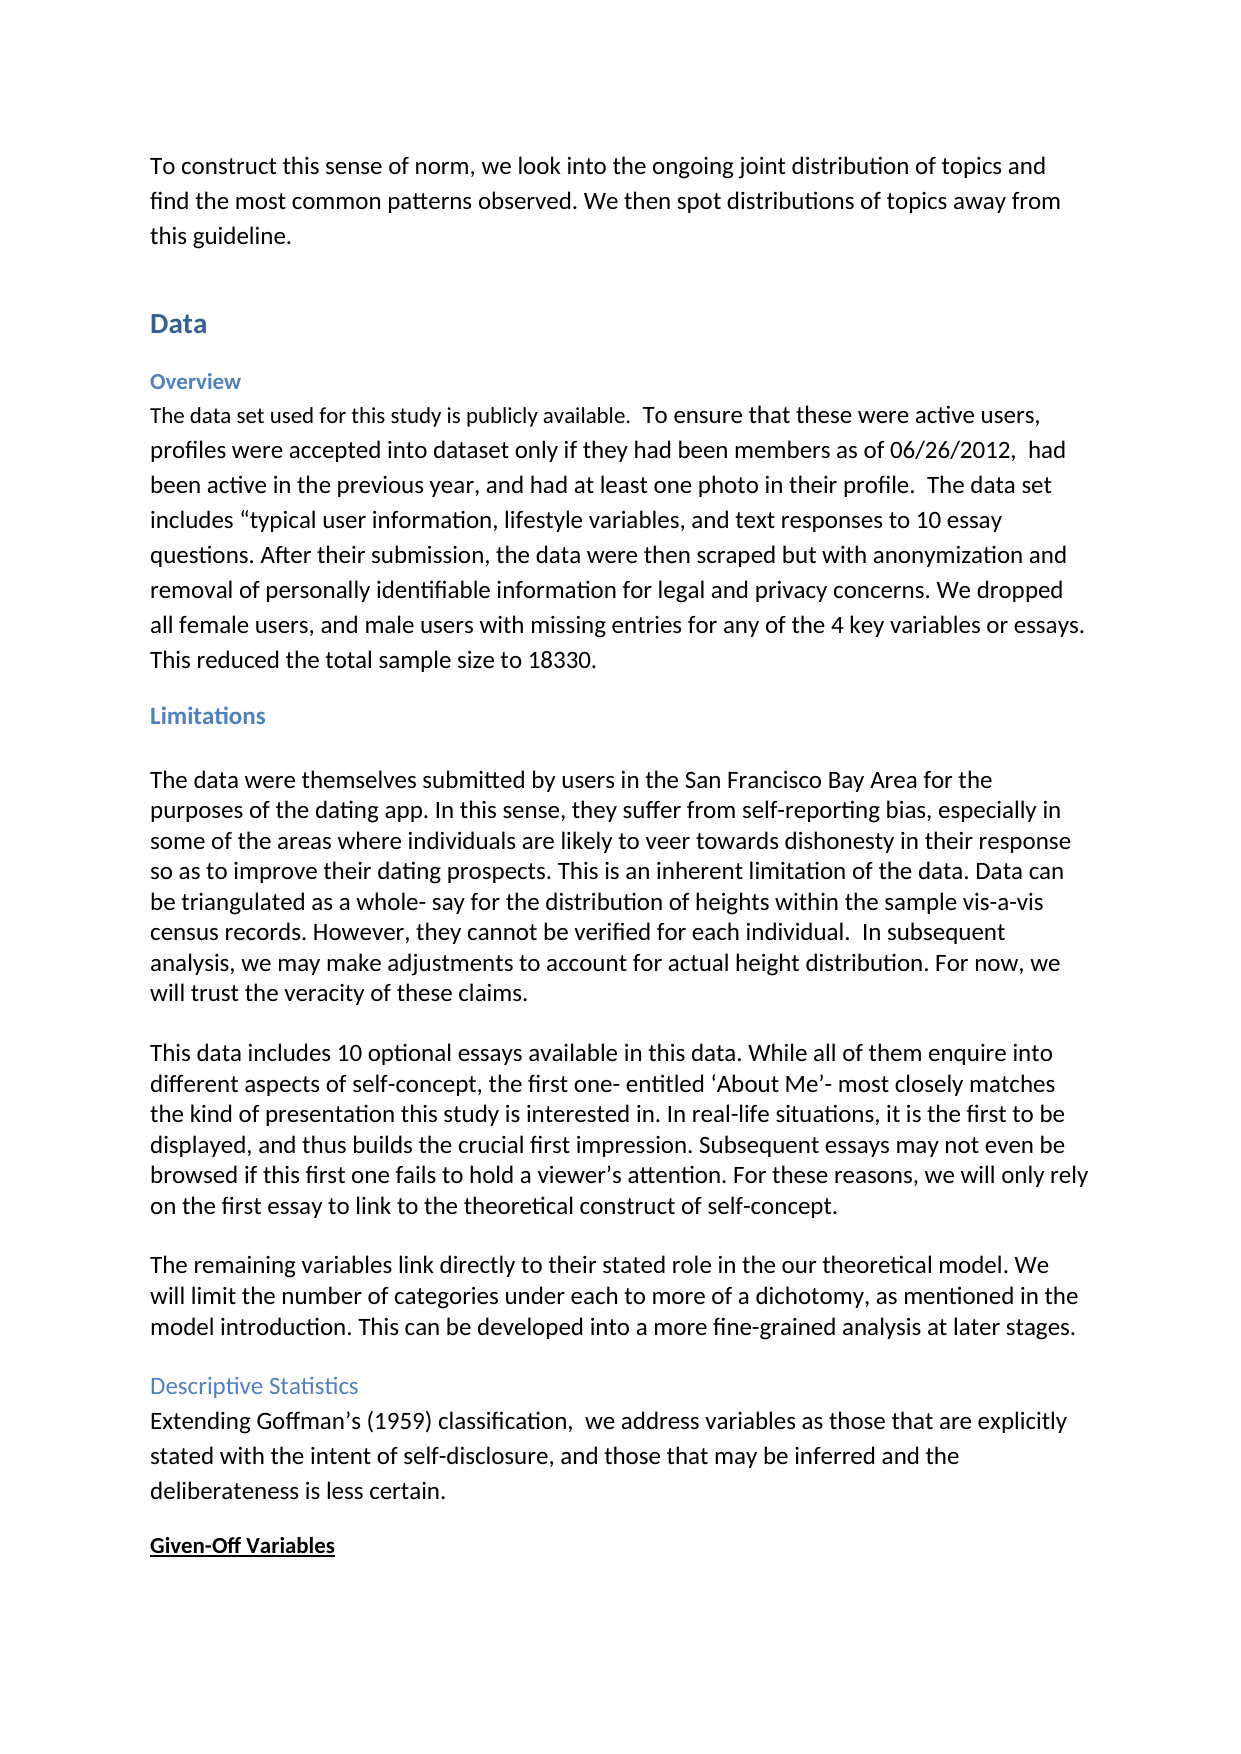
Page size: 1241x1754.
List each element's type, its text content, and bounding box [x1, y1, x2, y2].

text Given-Off Variables [150, 1531, 1090, 1559]
subtitle Descriptive Statistics [150, 1370, 1090, 1401]
text The data set used for this study is publicly available. To ensure that these were active users, profiles were accepted into dataset only if they had been members as of 06/26/2012, had been active in the previous year, and had at least one photo in their profile. The data set includes “typical user information, lifestyle variables, and text responses to 10 essay questions. After their submission, the data were then scraped but with anonymization and removal of personally identifiable information for legal and privacy concerns. We dropped all female users, and male users with missing entries for any of the 4 key variables or essays. This reduced the total sample size to 18330. [150, 399, 1090, 674]
subtitle Overview [150, 367, 1090, 395]
text This data includes 10 optional essays available in this data. While all of them enquire into different aspects of self-concept, the first one- entitled ‘About Me’- most closely matches the kind of presentation this study is interested in. In real-life situations, it is the first to be displayed, and thus builds the crucial first impression. Subsequent essays may not even be browsed if this first one fails to hold a viewer’s attention. For these reasons, we will only rely on the first essay to link to the theoretical construct of self-concept. [150, 1037, 1090, 1220]
text To construct this sense of norm, we look into the ongoing joint distribution of topics and find the most common patterns observed. We then spot distributions of topics away from this guideline. [150, 150, 1090, 251]
subtitle Limitations [150, 700, 1090, 730]
text The remaining variables link directly to their stated role in the our theoretical model. We will limit the number of categories under each to more of a dichotomy, as mentioned in the model introduction. This can be developed into a more fine-grained analysis at later stages. [150, 1249, 1090, 1341]
text The data were themselves submitted by users in the San Francisco Bay Area for the purposes of the dating app. In this sense, they suffer from self-reporting bias, especially in some of the areas where individuals are likely to veer towards dishonesty in their response so as to improve their dating prospects. This is an inherent limitation of the data. Data can be triangulated as a whole- say for the distribution of heights within the sample vis-a-vis census records. However, they cannot be verified for each individual. In subsequent analysis, we may make adjustments to account for actual height distribution. For now, we will trust the veracity of these claims. [150, 764, 1090, 1008]
subtitle Data [150, 305, 1090, 341]
text Extending Goffman’s (1959) classification, we address variables as those that are explicitly stated with the intent of self-disclosure, and those that may be inferred and the deliberateness is less certain. [150, 1405, 1090, 1506]
